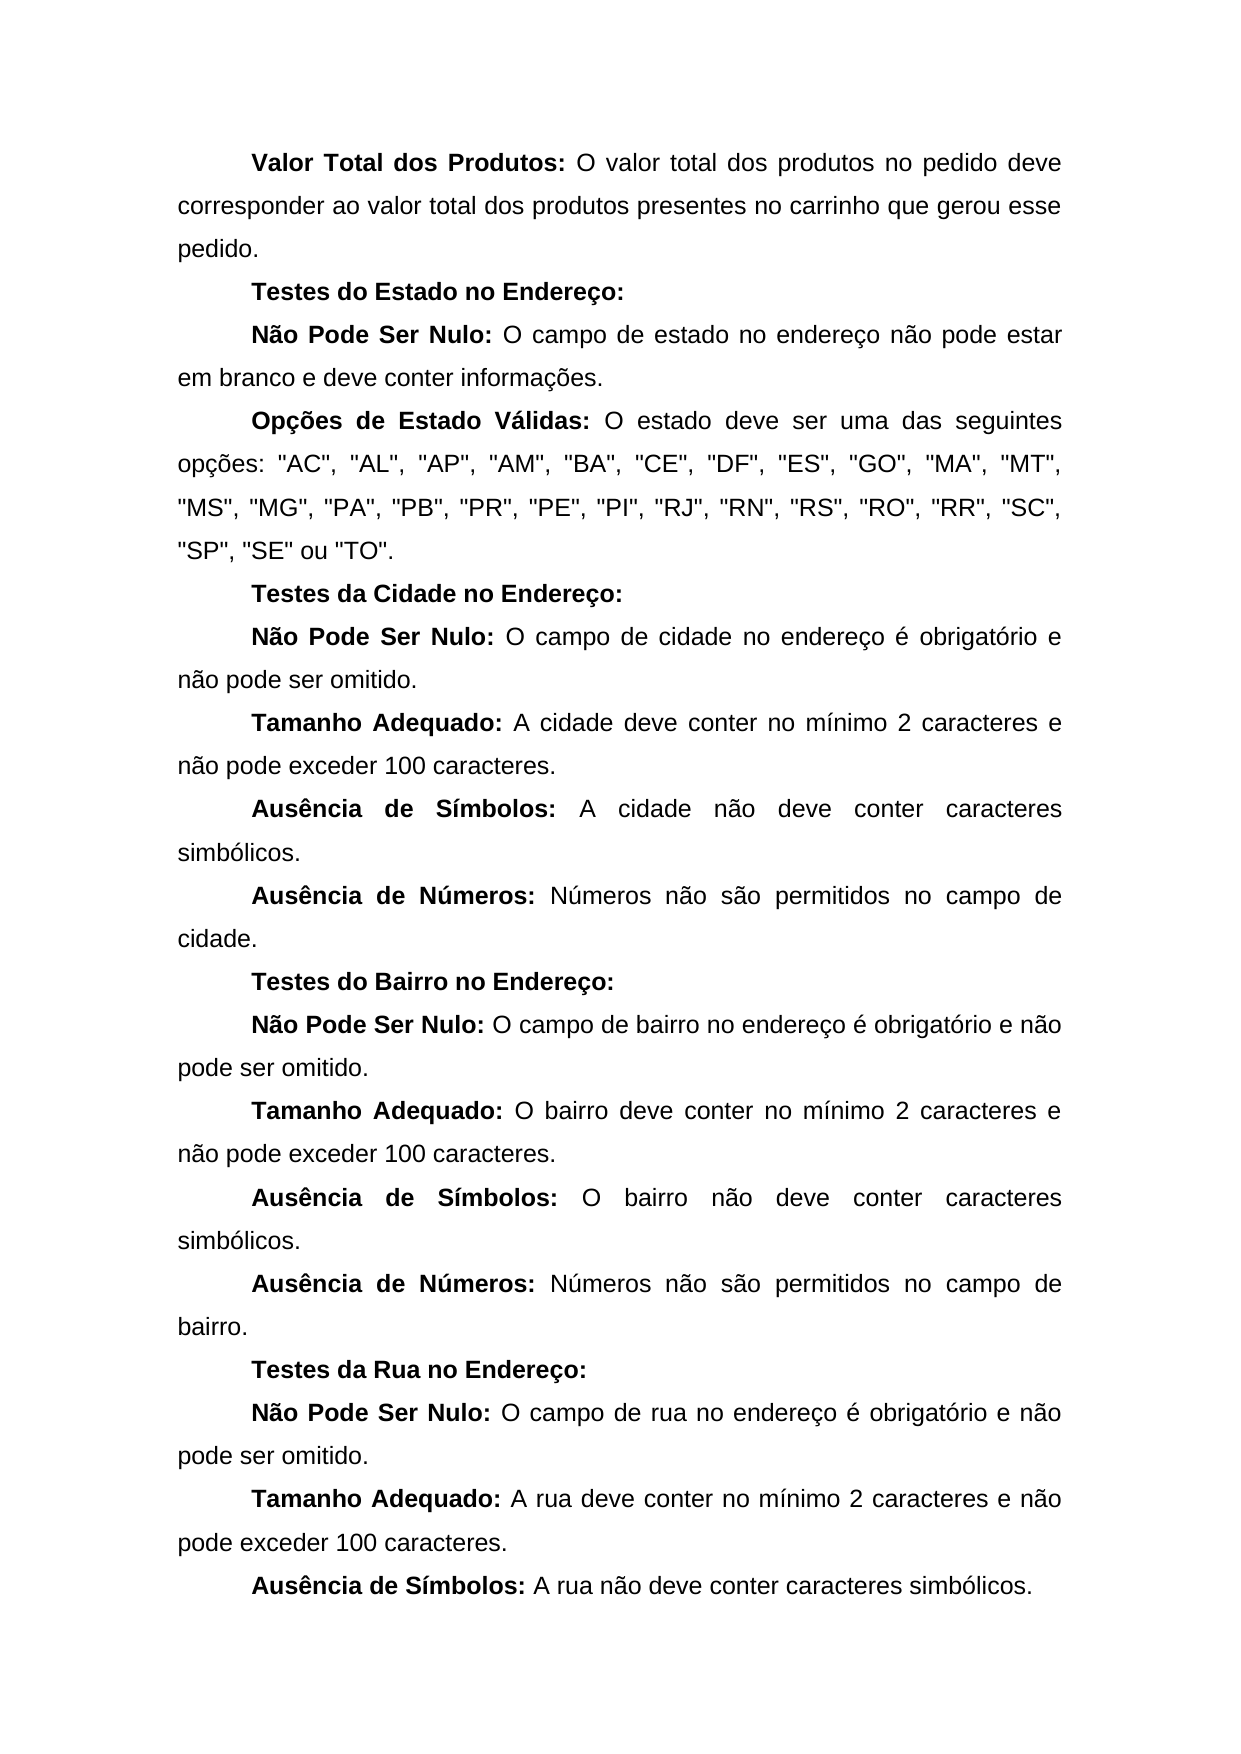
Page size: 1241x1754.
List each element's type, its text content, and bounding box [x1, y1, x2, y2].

text Ausência de Símbolos: O bairro não deve conter caracteres simbólicos. [177, 1183, 1063, 1254]
text Testes do Bairro no Endereço: [177, 967, 1063, 996]
text Opções de Estado Válidas: O estado deve ser uma das seguintes opções: "AC", "AL", "AP", "AM", "BA", "CE", "DF", "ES", "GO", "MA", "MT", "MS", "MG", "PA", "PB", "PR", "PE", "PI", "RJ", "RN", "RS", "RO", "RR", "SC", "SP", "SE" ou "TO". [177, 406, 1063, 564]
text Testes da Rua no Endereço: [177, 1355, 1063, 1384]
text Tamanho Adequado: O bairro deve conter no mínimo 2 caracteres e não pode exceder 100 caracteres. [177, 1096, 1063, 1168]
text Tamanho Adequado: A rua deve conter no mínimo 2 caracteres e não pode exceder 100 caracteres. [177, 1484, 1063, 1556]
text Ausência de Números: Números não são permitidos no campo de cidade. [177, 881, 1063, 953]
text Ausência de Números: Números não são permitidos no campo de bairro. [177, 1269, 1063, 1341]
text Testes da Cidade no Endereço: [177, 579, 1063, 608]
text Não Pode Ser Nulo: O campo de estado no endereço não pode estar em branco e deve conter informações. [177, 320, 1063, 392]
text Testes do Estado no Endereço: [177, 277, 1063, 306]
text Ausência de Símbolos: A rua não deve conter caracteres simbólicos. [177, 1571, 1063, 1599]
text Tamanho Adequado: A cidade deve conter no mínimo 2 caracteres e não pode exceder 100 caracteres. [177, 708, 1063, 780]
text Não Pode Ser Nulo: O campo de bairro no endereço é obrigatório e não pode ser omitido. [177, 1010, 1063, 1082]
text Ausência de Símbolos: A cidade não deve conter caracteres simbólicos. [177, 794, 1063, 866]
text Não Pode Ser Nulo: O campo de rua no endereço é obrigatório e não pode ser omitido. [177, 1398, 1063, 1470]
text Valor Total dos Produtos: O valor total dos produtos no pedido deve corresponder ao valor total dos produtos presentes no carrinho que gerou esse pedido. [177, 148, 1063, 263]
text Não Pode Ser Nulo: O campo de cidade no endereço é obrigatório e não pode ser omitido. [177, 622, 1063, 694]
